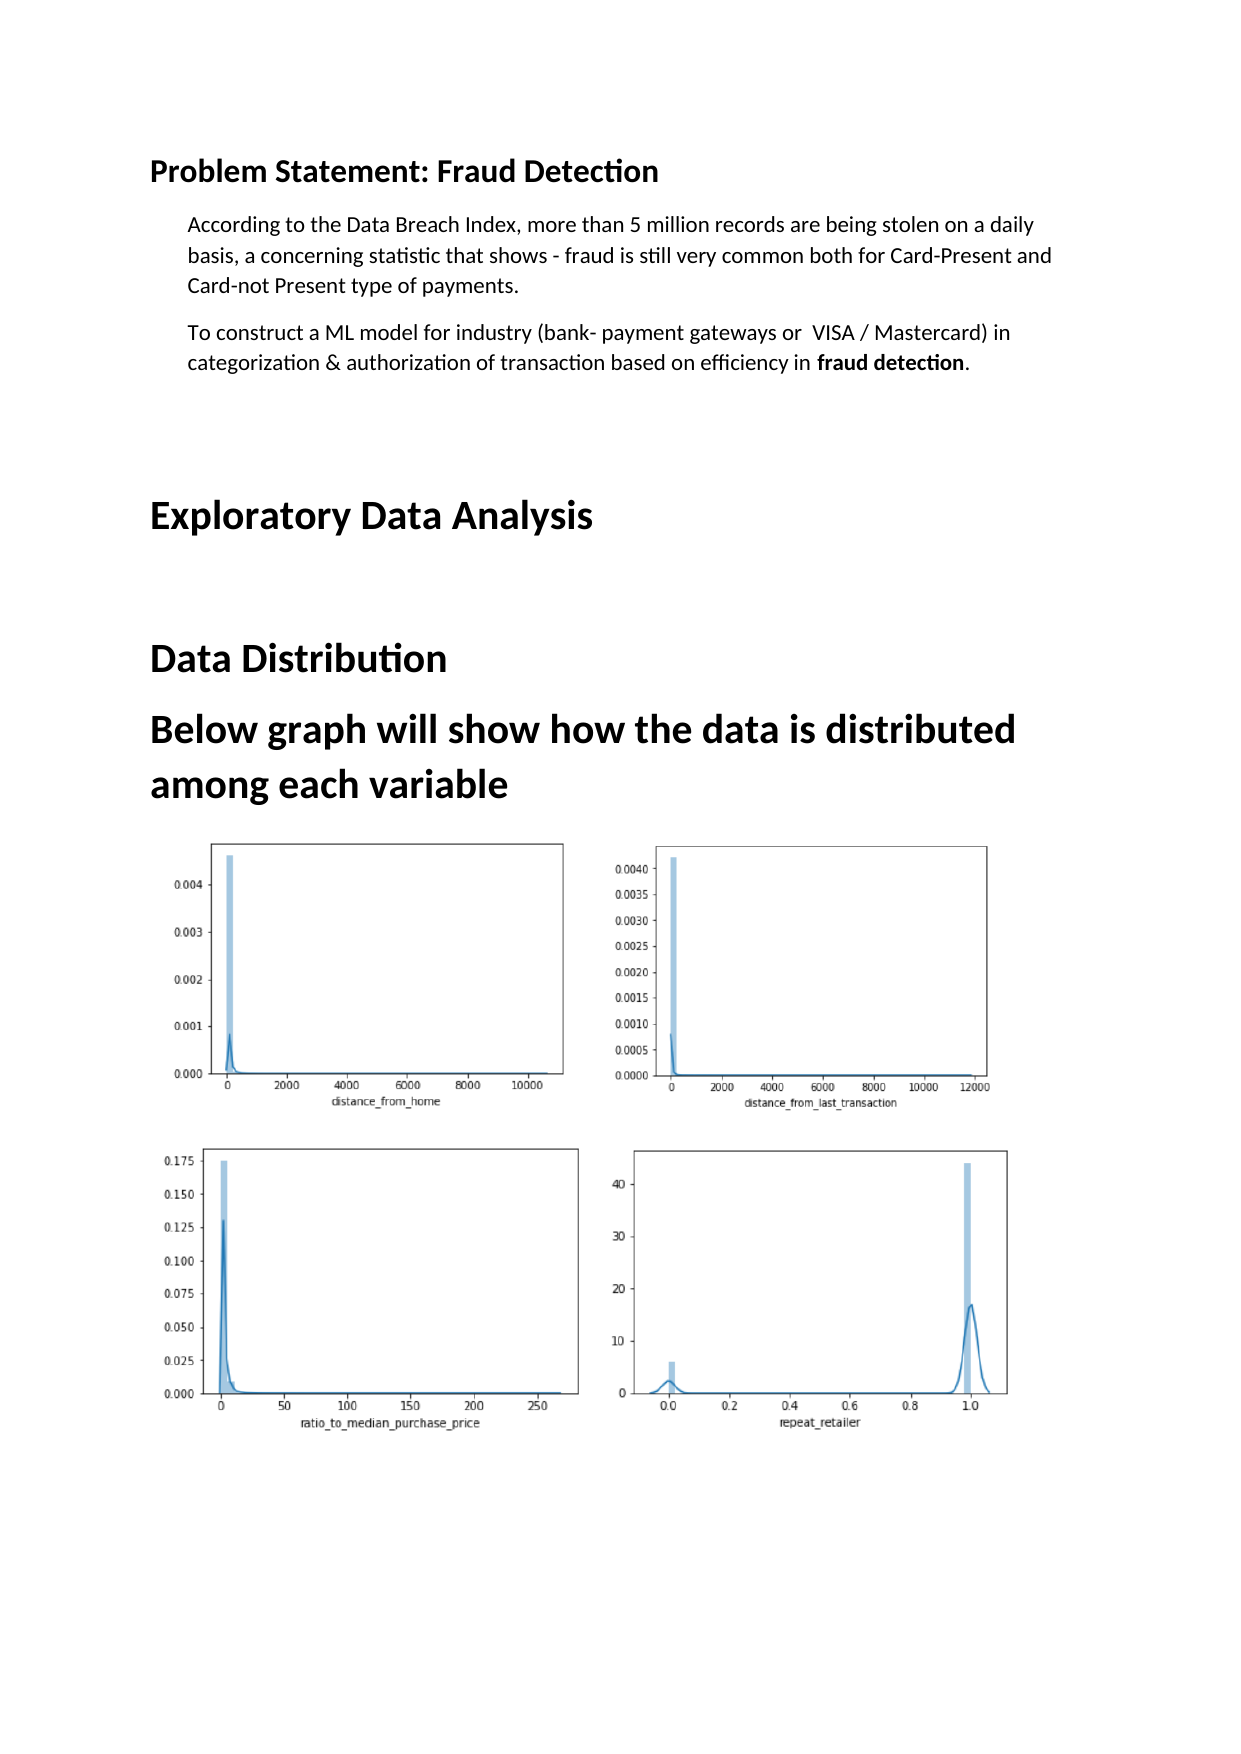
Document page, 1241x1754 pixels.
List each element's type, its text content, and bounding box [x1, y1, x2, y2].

text Problem Statement: Fraud Detection [150, 150, 1090, 191]
text Data Distribution [150, 632, 1090, 683]
text Below graph will show how the data is distributed among each variable [150, 703, 1090, 809]
picture [150, 1135, 1053, 1436]
text To construct a ML model for industry (bank- payment gateways or VISA / Mastercard) in categorization & authorization of transaction based on efficiency in fraud detection. [187, 318, 1090, 376]
text Exploratory Data Analysis [150, 489, 1090, 539]
picture [160, 830, 1023, 1116]
text According to the Data Breach Index, more than 5 million records are being stolen on a daily basis, a concerning statistic that shows - fraud is still very common both for Card-Present and Card-not Present type of payments. [187, 211, 1090, 299]
